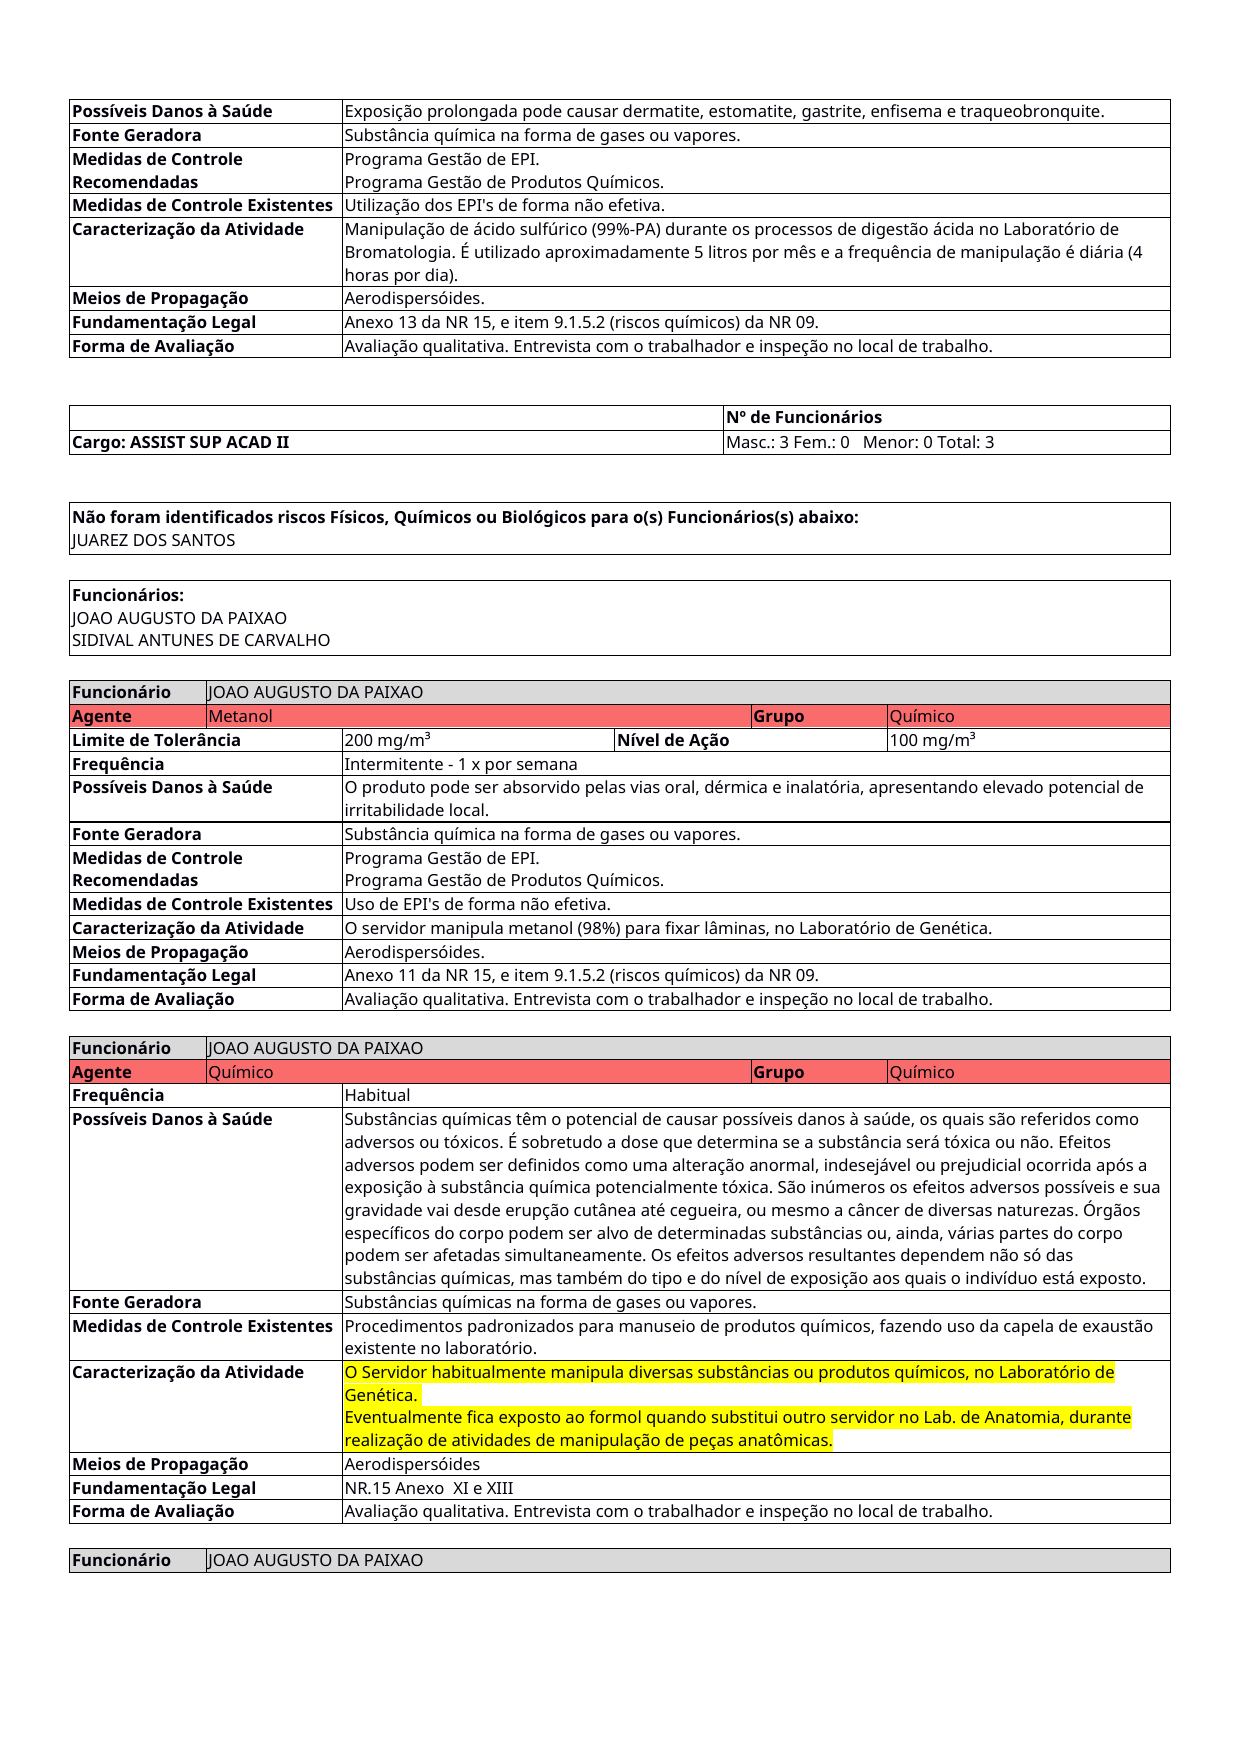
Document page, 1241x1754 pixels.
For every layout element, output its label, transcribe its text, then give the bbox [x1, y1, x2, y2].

table_cell Exposição prolongada pode causar dermatite, estomatite, gastrite, enfisema e traqueobronquite. [343, 100, 1170, 123]
table_header Funcionário [70, 1037, 206, 1059]
table_cell Medidas de Controle Existentes [70, 1314, 342, 1360]
table_cell Anexo 13 da NR 15, e item 9.1.5.2 (riscos químicos) da NR 09. [343, 311, 1170, 333]
table_cell Metanol [207, 705, 751, 727]
table_cell Forma de Avaliação [70, 335, 342, 357]
table_cell Químico [888, 1060, 1170, 1083]
table_cell Fonte Geradora [70, 823, 342, 845]
table_cell Caracterização da Atividade [70, 218, 342, 286]
table_cell Nível de Ação [615, 729, 887, 751]
table_header JOAO AUGUSTO DA PAIXAO [207, 681, 1170, 704]
table_cell Possíveis Danos à Saúde [70, 1108, 342, 1289]
table_cell Frequência [70, 1084, 342, 1107]
table_cell Fundamentação Legal [70, 964, 342, 987]
table_cell Meios de Propagação [70, 287, 342, 310]
table_cell Cargo: ASSIST SUP ACAD II [70, 431, 723, 454]
table_cell Possíveis Danos à Saúde [70, 776, 342, 821]
table_cell Substância química na forma de gases ou vapores. [343, 124, 1170, 147]
table_cell O servidor manipula metanol (98%) para fixar lâminas, no Laboratório de Genética. [343, 916, 1170, 939]
table_header Funcionário [70, 681, 206, 704]
table_cell Substância química na forma de gases ou vapores. [343, 823, 1170, 845]
table_cell Aerodispersóides [343, 1453, 1170, 1475]
table_cell O produto pode ser absorvido pelas vias oral, dérmica e inalatória, apresentando elevado potencial de irritabilidade local. [343, 776, 1170, 821]
table_cell Meios de Propagação [70, 1453, 342, 1475]
table_cell Manipulação de ácido sulfúrico (99%-PA) durante os processos de digestão ácida no Laboratório de Bromatologia. É utilizado aproximadamente 5 litros por mês e a frequência de manipulação é diária (4 horas por dia). [343, 218, 1170, 286]
table_cell Meios de Propagação [70, 940, 342, 963]
table_cell Forma de Avaliação [70, 988, 342, 1010]
table_cell Procedimentos padronizados para manuseio de produtos químicos, fazendo uso da capela de exaustão existente no laboratório. [343, 1314, 1170, 1360]
table_header Funcionário [70, 1549, 206, 1572]
table_cell Utilização dos EPI's de forma não efetiva. [343, 194, 1170, 217]
table_cell Avaliação qualitativa. Entrevista com o trabalhador e inspeção no local de trabalho. [343, 988, 1170, 1010]
table_cell Programa Gestão de EPI. Programa Gestão de Produtos Químicos. [343, 846, 1170, 892]
table_cell Agente [70, 705, 206, 727]
table_header JOAO AUGUSTO DA PAIXAO [207, 1549, 1170, 1572]
table_cell NR.15 Anexo XI e XIII [343, 1476, 1170, 1499]
table_cell Medidas de Controle Existentes [70, 893, 342, 915]
table_cell Aerodispersóides. [343, 287, 1170, 310]
table_cell Forma de Avaliação [70, 1500, 342, 1523]
table_cell Aerodispersóides. [343, 940, 1170, 963]
table_cell Grupo [752, 1060, 887, 1083]
table_cell Frequência [70, 752, 342, 775]
table_header [70, 406, 723, 430]
table_cell Caracterização da Atividade [70, 916, 342, 939]
table_cell Agente [70, 1060, 206, 1083]
table_header Não foram identificados riscos Físicos, Químicos ou Biológicos para o(s) Funcionários(s) abaixo: JUAREZ DOS SANTOS [70, 503, 1170, 554]
table_cell Intermitente - 1 x por semana [343, 752, 1170, 775]
table_cell Masc.: 3 Fem.: 0 Menor: 0 Total: 3 [724, 431, 1170, 454]
table_cell Fundamentação Legal [70, 1476, 342, 1499]
table_cell Anexo 11 da NR 15, e item 9.1.5.2 (riscos químicos) da NR 09. [343, 964, 1170, 987]
table_cell Substâncias químicas na forma de gases ou vapores. [343, 1291, 1170, 1313]
table_cell Fundamentação Legal [70, 311, 342, 333]
table_cell Habitual [343, 1084, 1170, 1107]
table_cell Medidas de Controle Recomendadas [70, 148, 342, 193]
table_cell Químico [207, 1060, 751, 1083]
table_header JOAO AUGUSTO DA PAIXAO [207, 1037, 1170, 1059]
table_cell Fonte Geradora [70, 1291, 342, 1313]
table_cell Avaliação qualitativa. Entrevista com o trabalhador e inspeção no local de trabalho. [343, 335, 1170, 357]
table_cell Substâncias químicas têm o potencial de causar possíveis danos à saúde, os quais são referidos como adversos ou tóxicos. É sobretudo a dose que determina se a substância será tóxica ou não. Efeitos adversos podem ser definidos como uma alteração anormal, indesejável ou prejudicial ocorrida após a exposição à substância química potencialmente tóxica. São inúmeros os efeitos adversos possíveis e sua gravidade vai desde erupção cutânea até cegueira, ou mesmo a câncer de diversas naturezas. Órgãos específicos do corpo podem ser alvo de determinadas substâncias ou, ainda, várias partes do corpo podem ser afetadas simultaneamente. Os efeitos adversos resultantes dependem não só das substâncias químicas, mas também do tipo e do nível de exposição aos quais o indivíduo está exposto. [343, 1108, 1170, 1289]
table_cell Grupo [752, 705, 887, 727]
table_cell Químico [888, 705, 1170, 727]
table_cell Programa Gestão de EPI. Programa Gestão de Produtos Químicos. [343, 148, 1170, 193]
table_cell Uso de EPI's de forma não efetiva. [343, 893, 1170, 915]
table_cell Medidas de Controle Existentes [70, 194, 342, 217]
table_cell 100 mg/m³ [888, 729, 1170, 751]
table_header Nº de Funcionários [724, 406, 1170, 430]
table_cell Limite de Tolerância [70, 729, 342, 751]
table_cell Caracterização da Atividade [70, 1361, 342, 1452]
table_cell Possíveis Danos à Saúde [70, 100, 342, 123]
table_cell 200 mg/m³ [343, 729, 614, 751]
table_cell Fonte Geradora [70, 124, 342, 147]
table_header Funcionários: JOAO AUGUSTO DA PAIXAO SIDIVAL ANTUNES DE CARVALHO [70, 581, 1170, 655]
table_cell Avaliação qualitativa. Entrevista com o trabalhador e inspeção no local de trabalho. [343, 1500, 1170, 1523]
table_cell O Servidor habitualmente manipula diversas substâncias ou produtos químicos, no Laboratório de Genética. Eventualmente fica exposto ao formol quando substitui outro servidor no Lab. de Anatomia, durante realização de atividades de manipulação de peças anatômicas. [343, 1361, 1170, 1452]
table_cell Medidas de Controle Recomendadas [70, 846, 342, 892]
